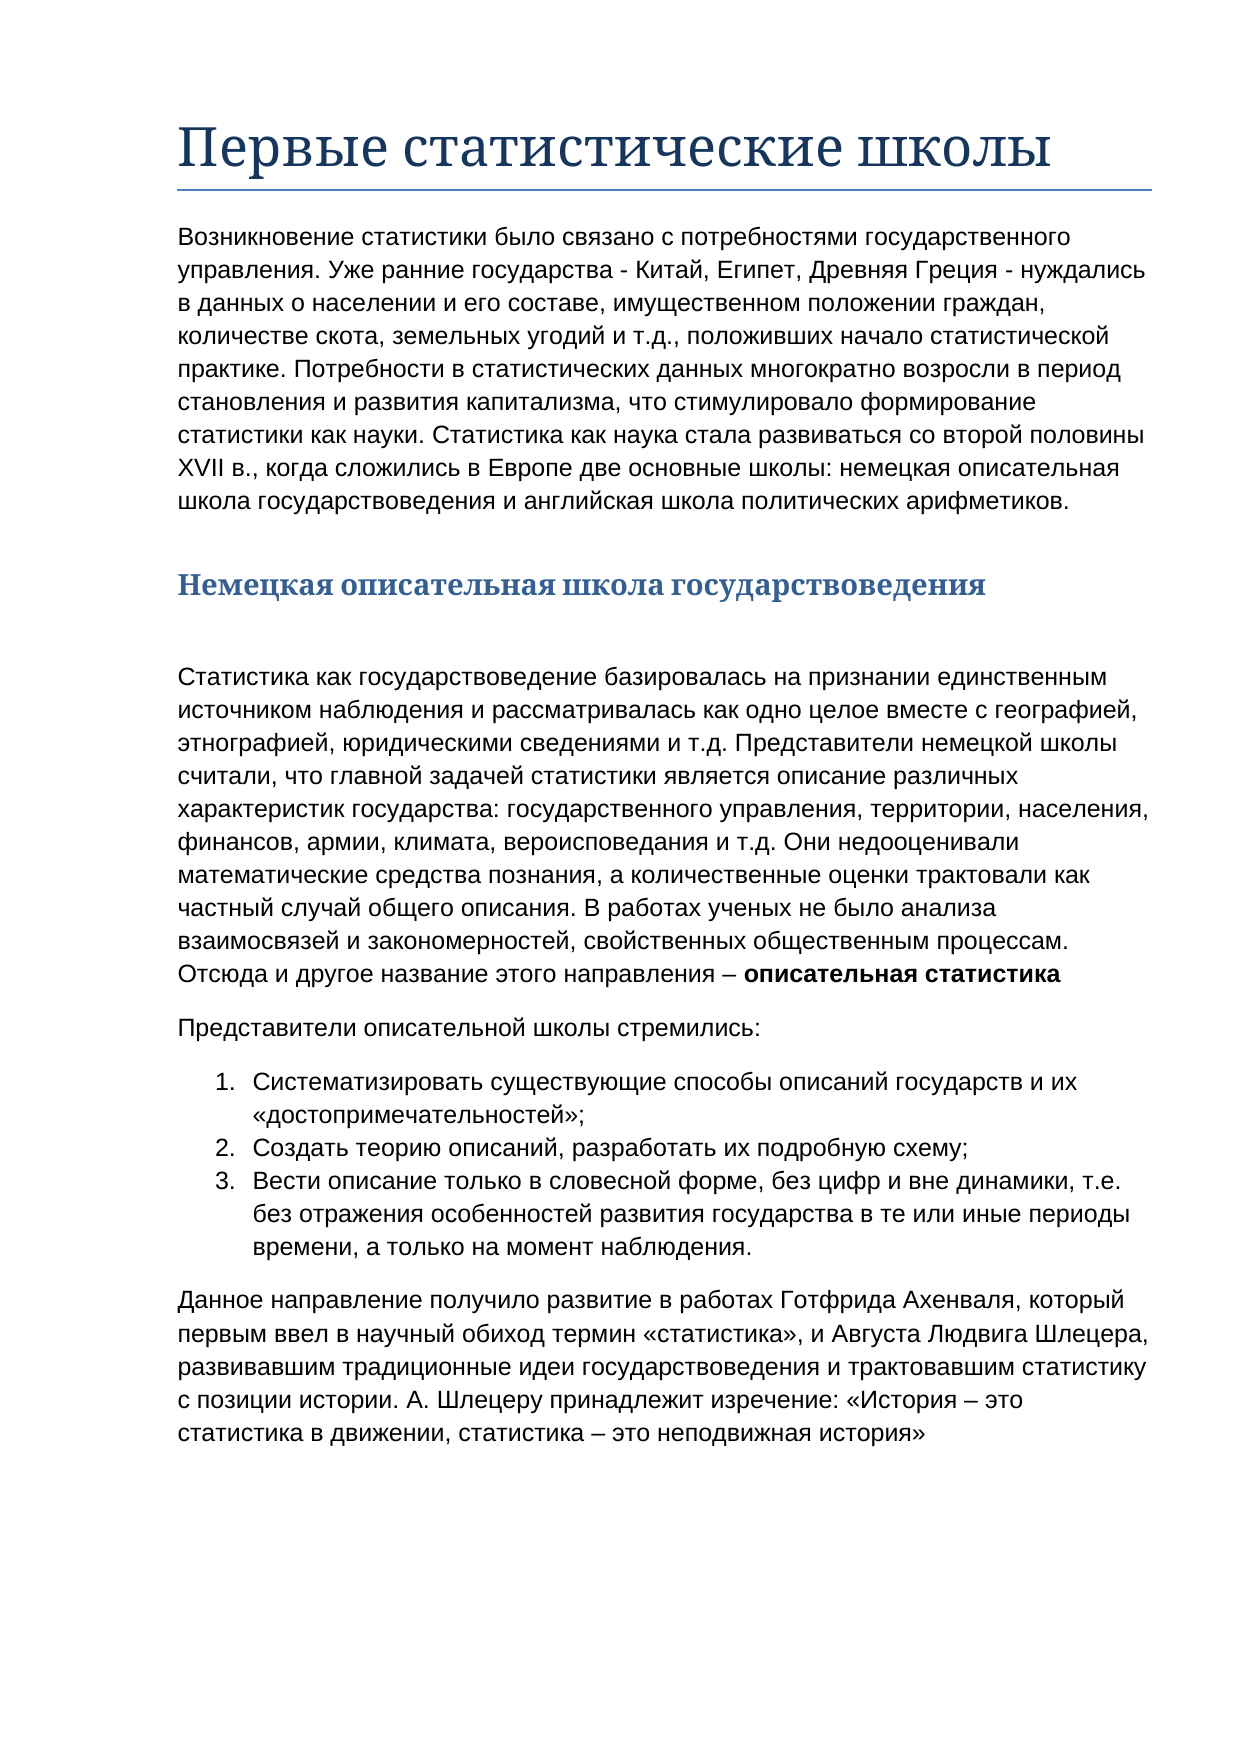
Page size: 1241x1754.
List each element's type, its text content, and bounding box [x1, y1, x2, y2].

list Вести описание только в словесной форме, без цифр и вне динамики, т.е. без отражения особенностей развития государства в те или иные периоды времени, а только на момент наблюдения. [215, 1166, 1152, 1260]
subtitle Немецкая описательная школа государствоведения [177, 569, 1152, 603]
text Представители описательной школы стремились: [177, 1013, 1152, 1041]
list Создать теорию описаний, разработать их подробную схему; [215, 1133, 1152, 1161]
title Первые статистические школы [177, 118, 1152, 189]
text Статистика как государствоведение базировалась на признании единственным источником наблюдения и рассматривалась как одно целое вместе с географией, этнографией, юридическими сведениями и т.д. Представители немецкой школы считали, что главной задачей статистики является описание различных характеристик государства: государственного управления, территории, населения, финансов, армии, климата, вероисповедания и т.д. Они недооценивали математические средства познания, а количественные оценки трактовали как частный случай общего описания. В работах ученых не было анализа взаимосвязей и закономерностей, свойственных общественным процессам. Отсюда и другое название этого направления – описательная статистика [177, 662, 1152, 988]
list Систематизировать существующие способы описаний государств и их «достопримечательностей»; [215, 1067, 1152, 1128]
text Возникновение статистики было связано с потребностями государственного управления. Уже ранние государства - Китай, Египет, Древняя Греция - нуждались в данных о населении и его составе, имущественном положении граждан, количестве скота, земельных угодий и т.д., положивших начало статистической практике. Потребности в статистических данных многократно возросли в период становления и развития капитализма, что стимулировало формирование статистики как науки. Статистика как наука стала развиваться со второй половины ХVII в., когда сложились в Европе две основные школы: немецкая описательная школа государствоведения и английская школа политических арифметиков. [177, 222, 1152, 515]
text Данное направление получило развитие в работах Готфрида Ахенваля, который первым ввел в научный обиход термин «статистика», и Августа Людвига Шлецера, развивавшим традиционные идеи государствоведения и трактовавшим статистику с позиции истории. А. Шлецеру принадлежит изречение: «История – это статистика в движении, статистика – это неподвижная история» [177, 1286, 1152, 1446]
